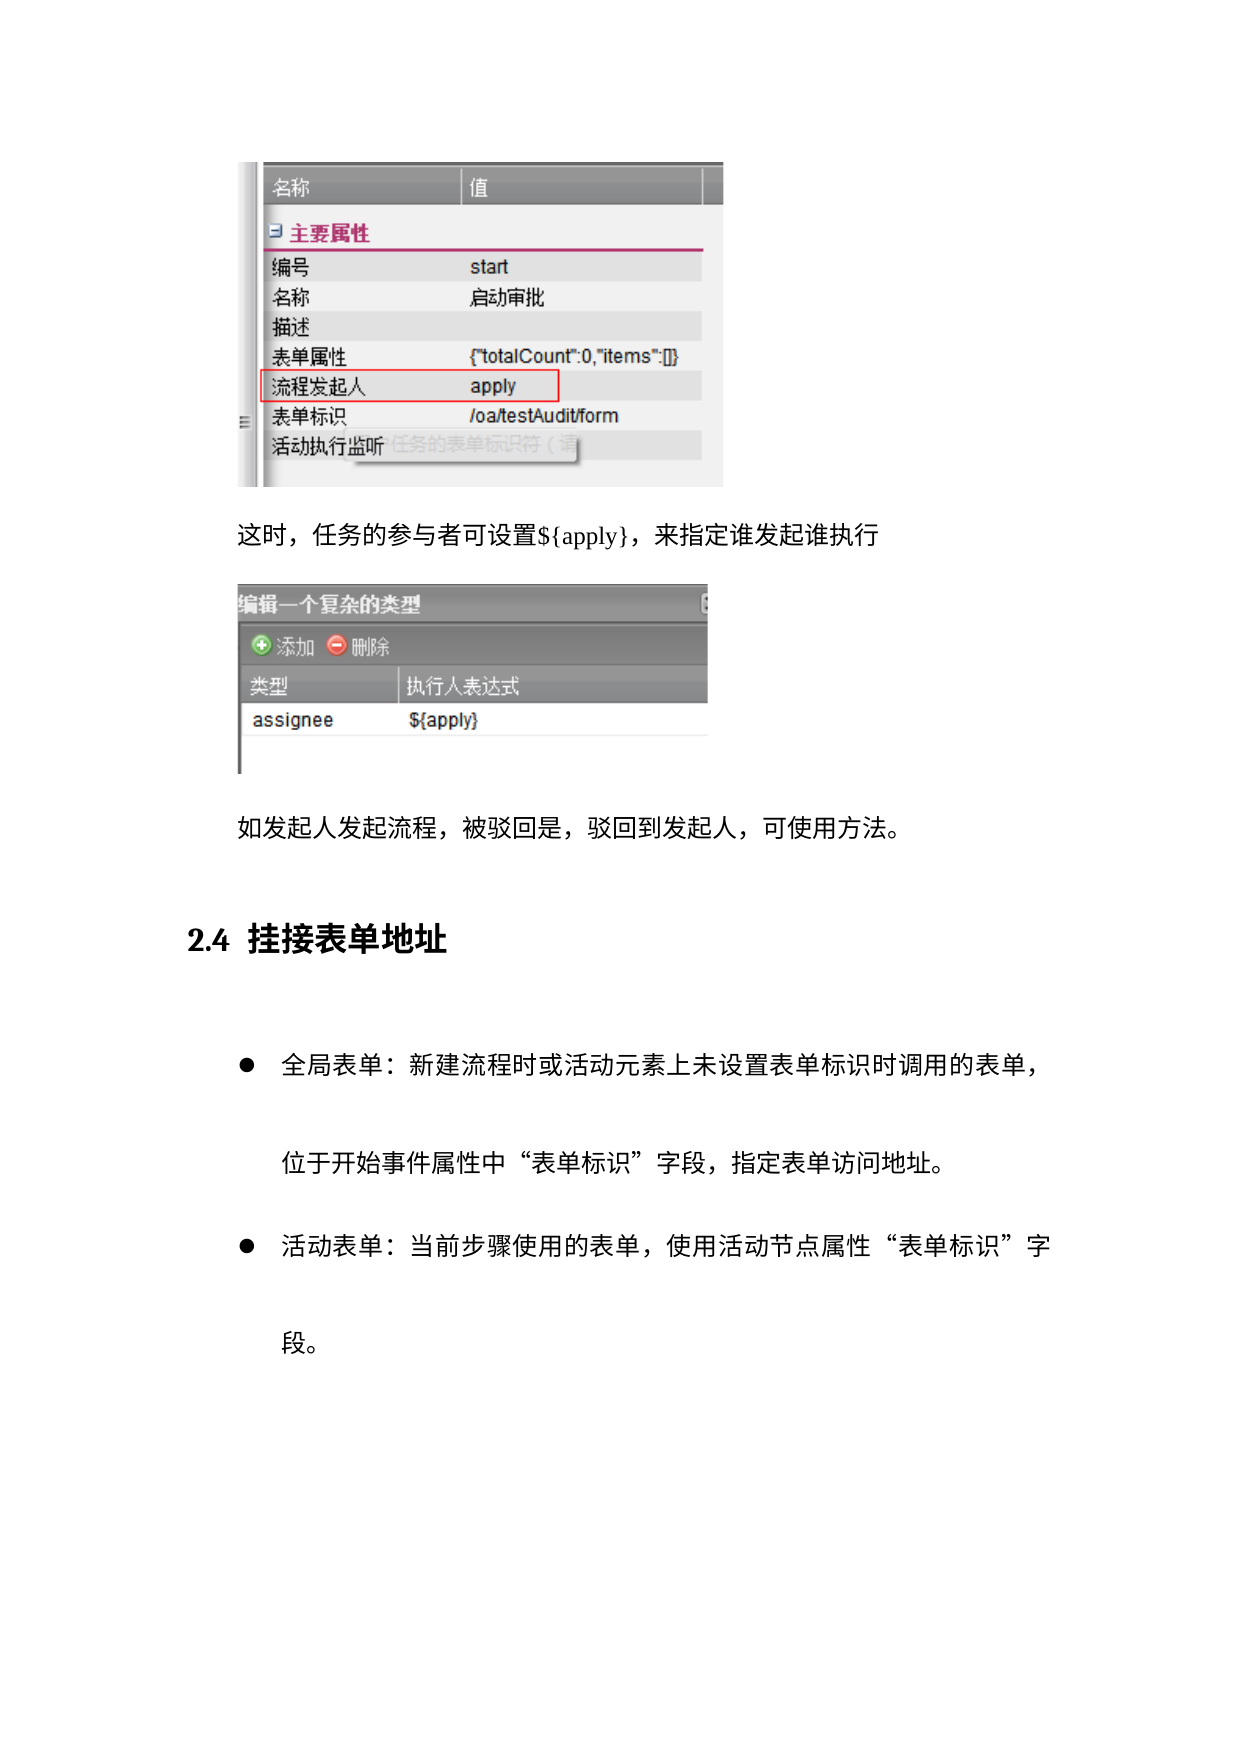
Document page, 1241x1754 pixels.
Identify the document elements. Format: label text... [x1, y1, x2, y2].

text 如发起人发起流程，被驳回是，驳回到发起人，可使用方法。 [187, 794, 1053, 859]
list 全局表单：新建流程时或活动元素上未设置表单标识时调用的表单，位于开始事件属性中“表单标识”字段，指定表单访问地址。 [237, 1031, 1053, 1194]
picture [237, 162, 724, 487]
list 活动表单：当前步骤使用的表单，使用活动节点属性“表单标识”字段。 [237, 1212, 1053, 1374]
subtitle 挂接表单地址 [187, 904, 1053, 969]
picture [237, 584, 708, 774]
text 这时，任务的参与者可设置${apply}，来指定谁发起谁执行 [187, 501, 1053, 566]
